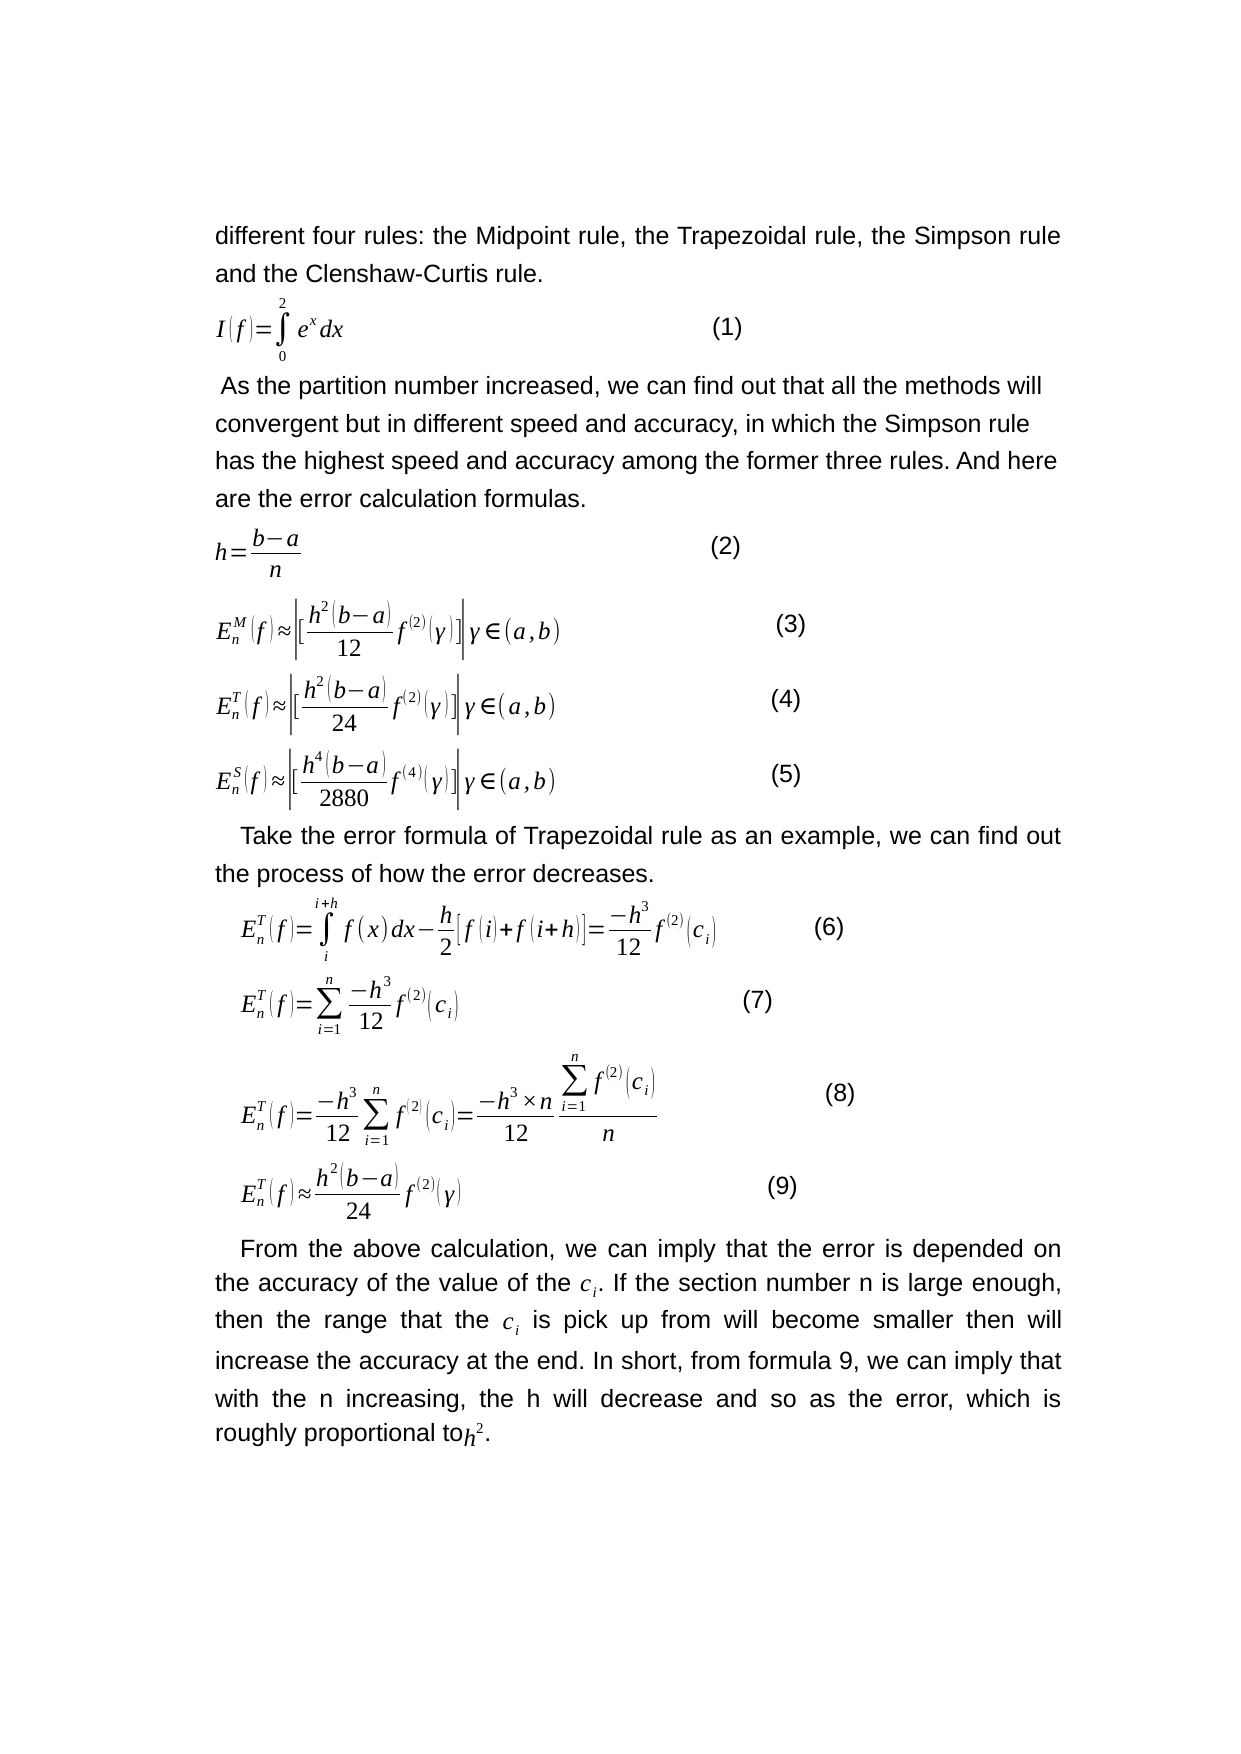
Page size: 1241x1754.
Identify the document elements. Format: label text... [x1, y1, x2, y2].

list (5) [215, 742, 1063, 817]
list (4) [215, 667, 1063, 742]
list (1) [215, 292, 1063, 367]
list (6) [215, 892, 1063, 967]
list From the above calculation, we can imply that the error is depended on the accuracy of the value of the . If the section number n is large enough, then the range that the is pick up from will become smaller then will increase the accuracy at the end. In short, from formula 9, we can imply that with the n increasing, the h will decrease and so as the error, which is roughly proportional to. [215, 1229, 1063, 1454]
list As the partition number increased, we can find out that all the methods will convergent but in different speed and accuracy, in which the Simpson rule has the highest speed and accuracy among the former three rules. And here are the error calculation formulas. [215, 367, 1063, 517]
list (9) [215, 1154, 1063, 1229]
list (3) [215, 592, 1063, 667]
list (8) [215, 1042, 1063, 1154]
list (2) [215, 517, 1063, 592]
list Take the error formula of Trapezoidal rule as an example, we can find out the process of how the error decreases. [215, 817, 1063, 892]
list (7) [215, 967, 1063, 1042]
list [215, 217, 1063, 292]
